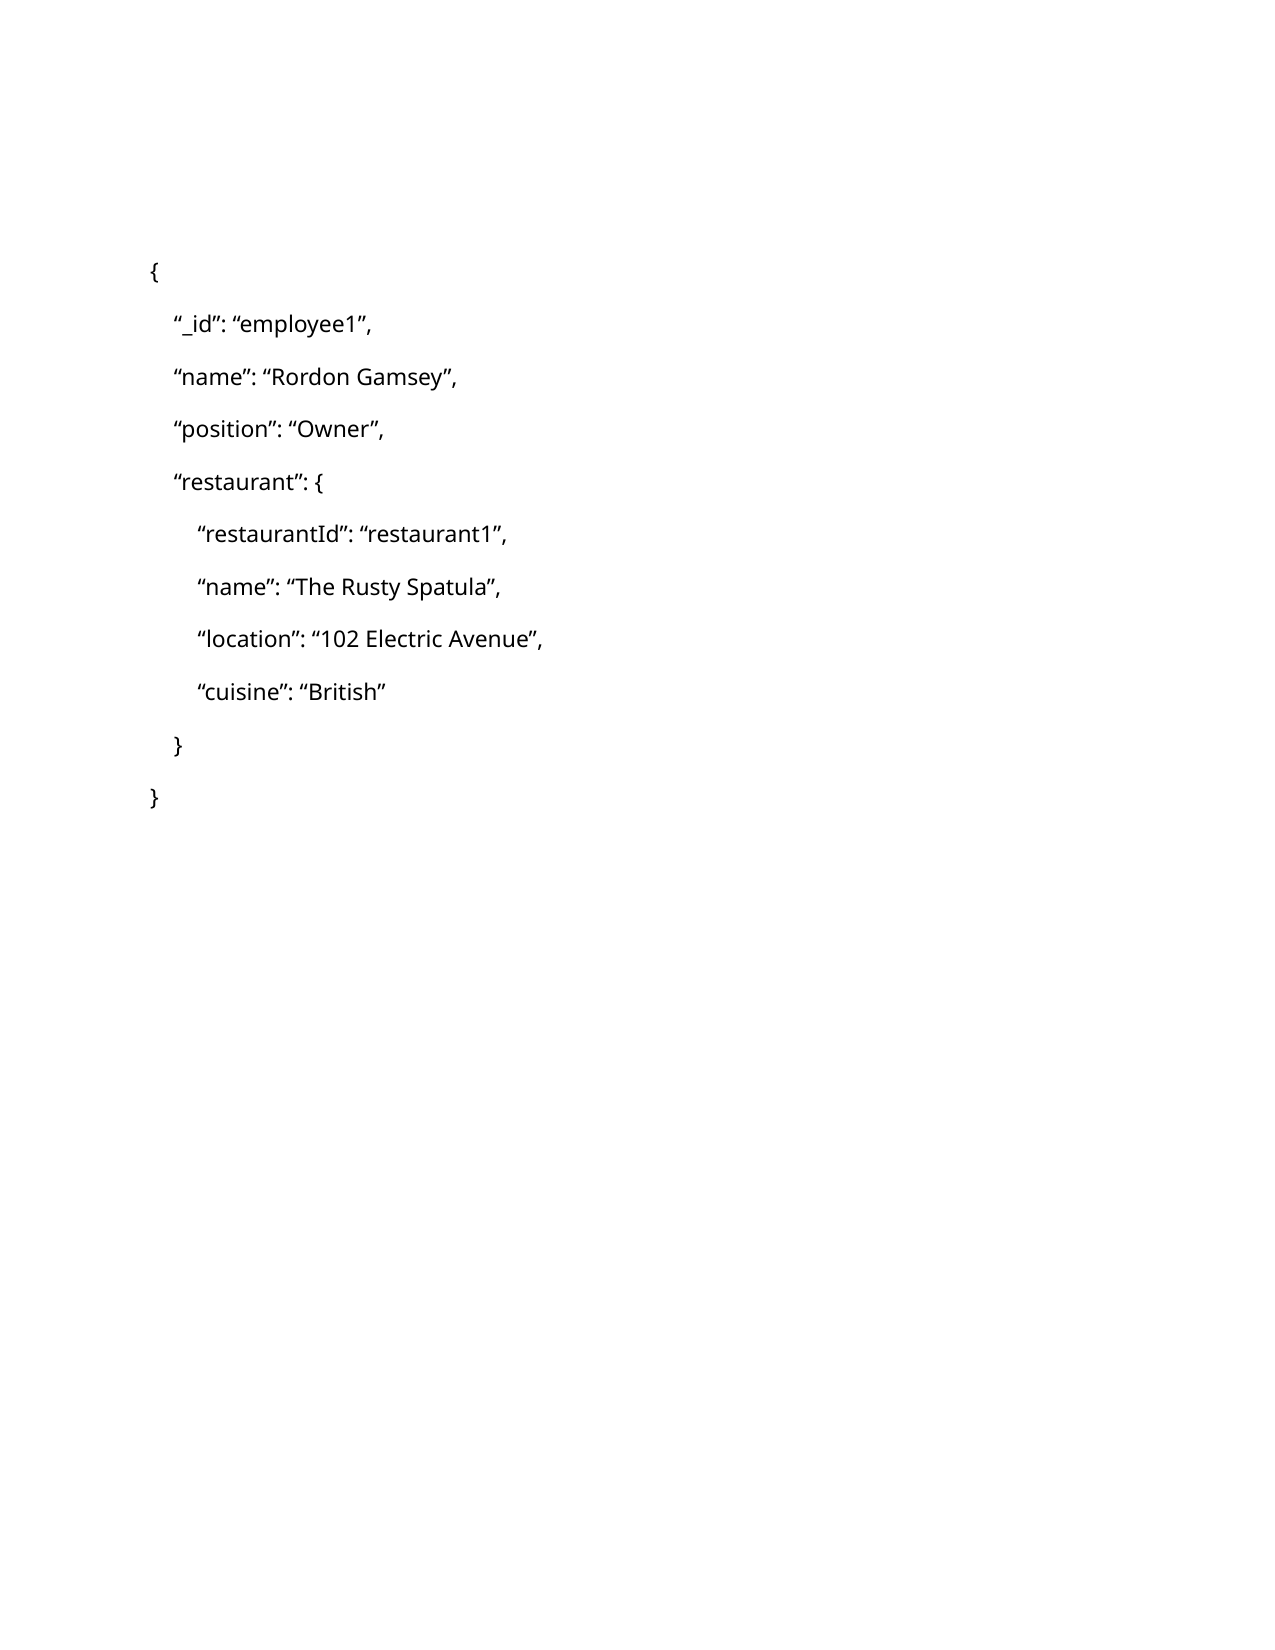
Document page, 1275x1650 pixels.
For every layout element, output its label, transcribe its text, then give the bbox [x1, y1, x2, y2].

text “cuisine”: “British” [150, 676, 1125, 707]
text “name”: “Rordon Gamsey”, [150, 360, 1125, 392]
text “location”: “102 Electric Avenue”, [150, 623, 1125, 655]
text } [150, 781, 1125, 812]
text } [150, 729, 1125, 760]
text “restaurantId”: “restaurant1”, [150, 518, 1125, 549]
text “restaurant”: { [150, 466, 1125, 497]
text “position”: “Owner”, [150, 413, 1125, 444]
text “_id”: “employee1”, [150, 308, 1125, 339]
text { [150, 255, 1125, 286]
text “name”: “The Rusty Spatula”, [150, 571, 1125, 602]
